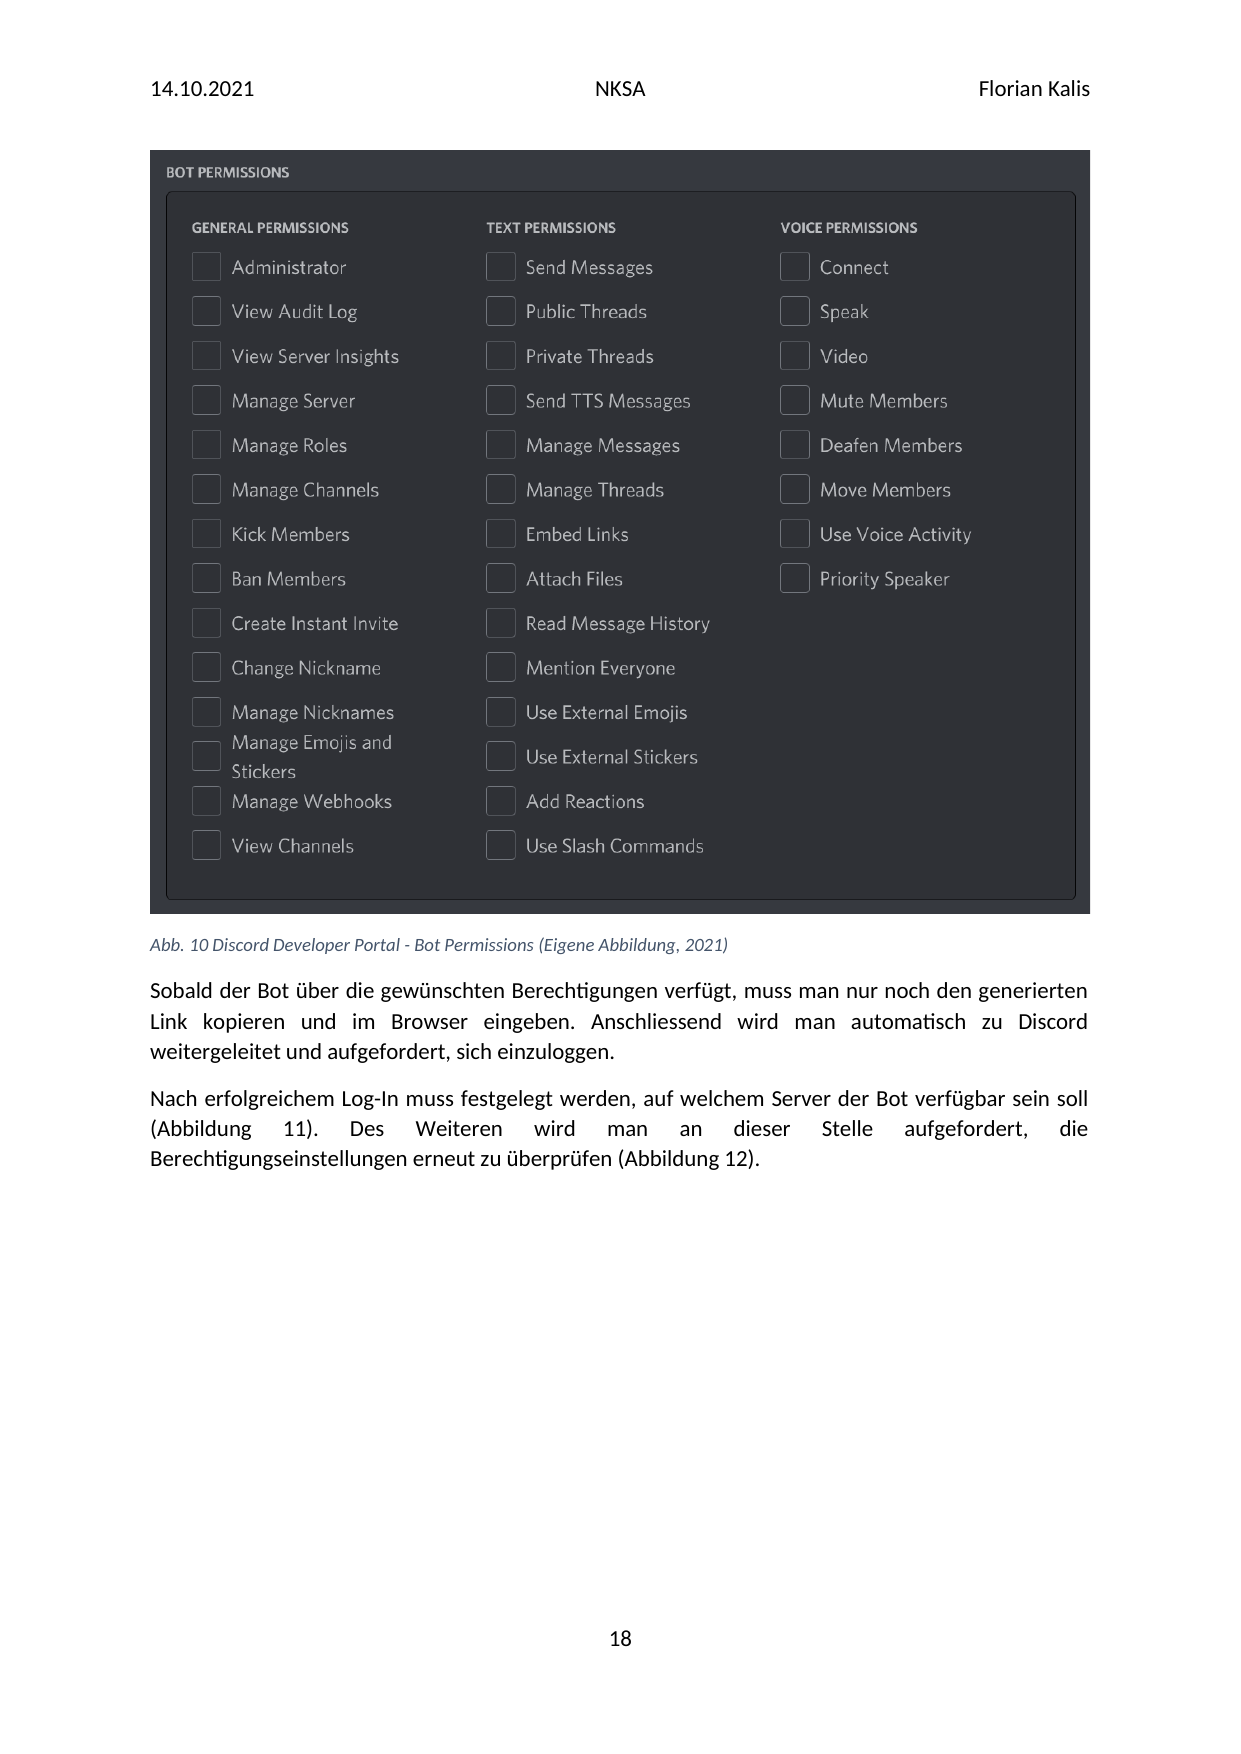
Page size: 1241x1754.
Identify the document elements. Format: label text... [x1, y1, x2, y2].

text Nach erfolgreichem Log-In muss festgelegt werden, auf welchem Server der Bot verfügbar sein soll (Abbildung 11). Des Weiteren wird man an dieser Stelle aufgefordert, die Berechtigungseinstellungen erneut zu überprüfen (Abbildung 12). [150, 1084, 1090, 1172]
text Sobald der Bot über die gewünschten Berechtigungen verfügt, muss man nur noch den generierten Link kopieren und im Browser eingeben. Anschliessend wird man automatisch zu Discord weitergeleitet und aufgefordert, sich einzuloggen. [150, 977, 1090, 1065]
picture [150, 150, 1091, 914]
